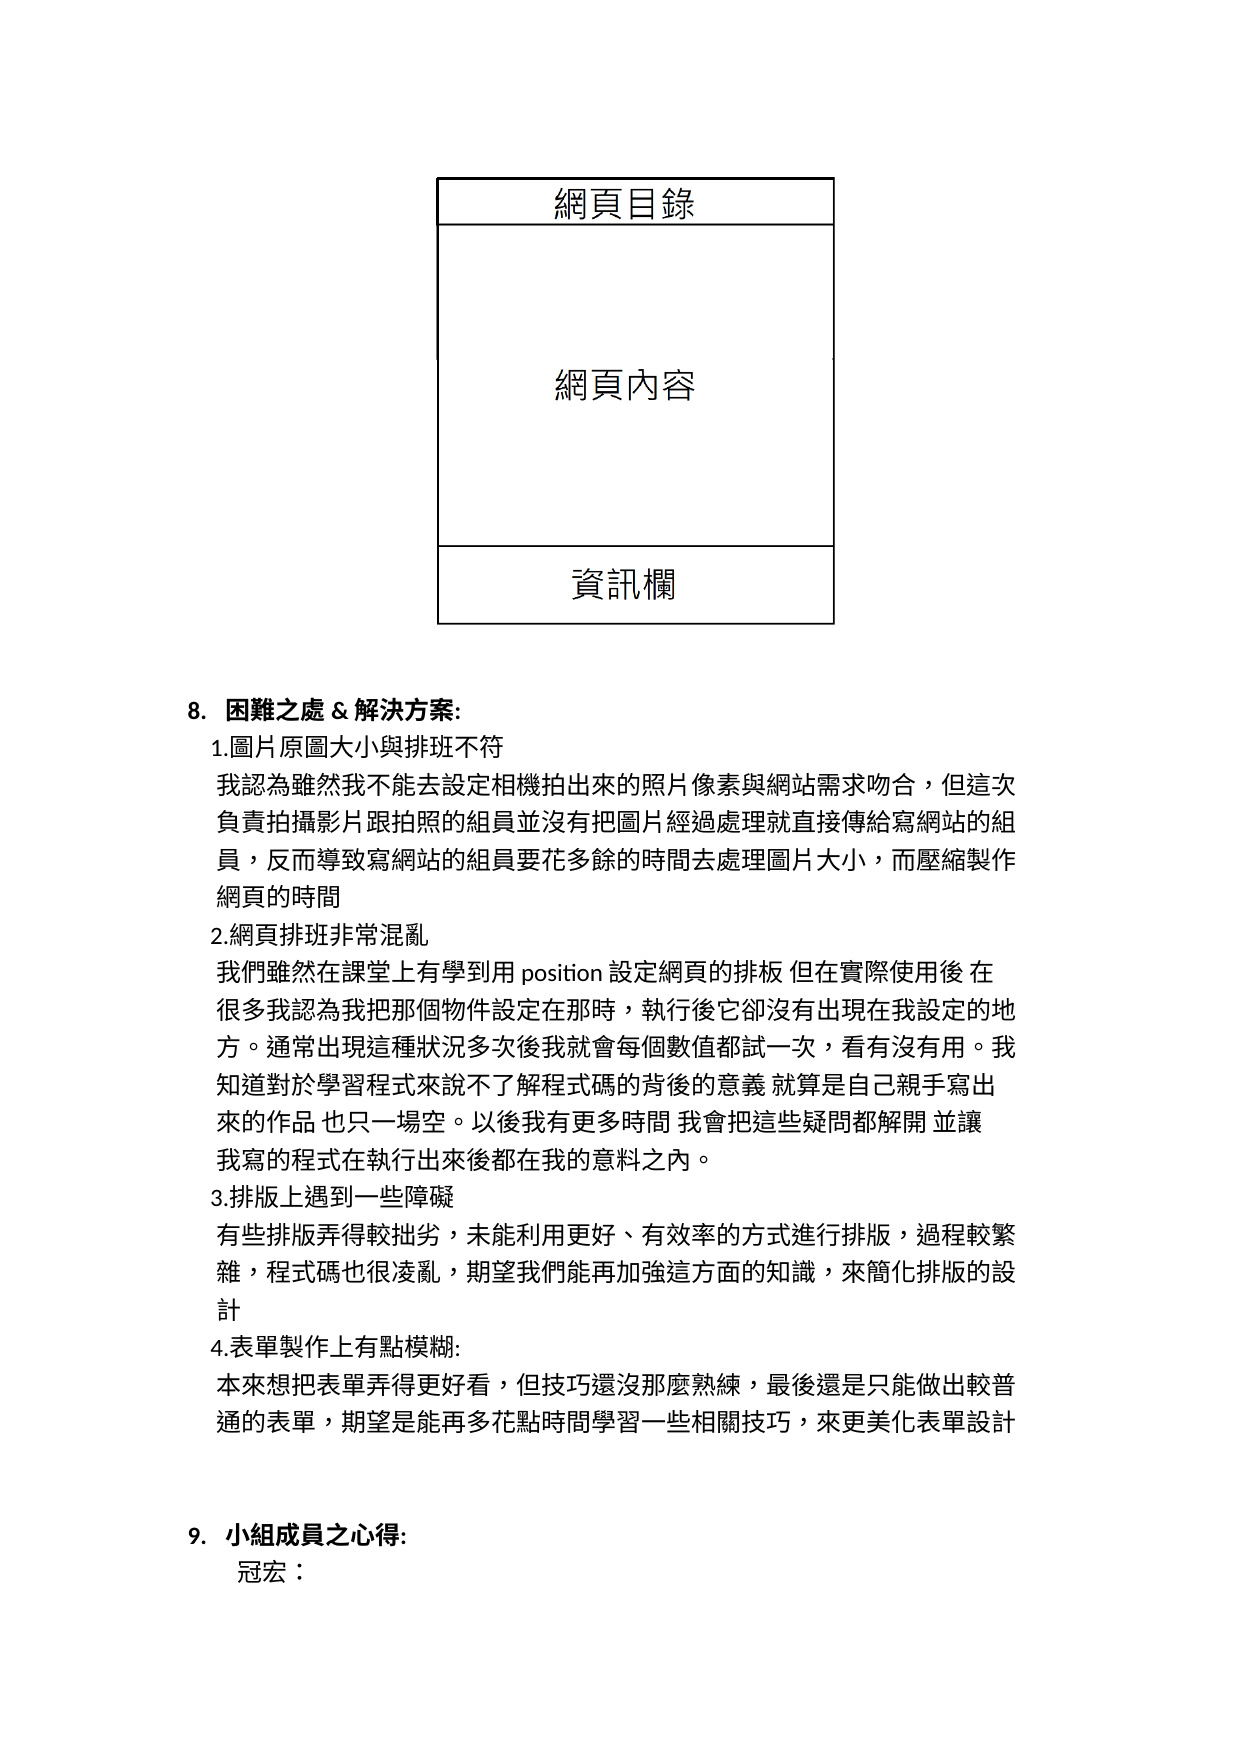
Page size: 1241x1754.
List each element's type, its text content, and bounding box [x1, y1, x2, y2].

text 員，反而導致寫網站的組員要花多餘的時間去處理圖片大小，而壓縮製作 [187, 839, 1053, 877]
text 4.表單製作上有點模糊: [187, 1327, 1053, 1364]
text 計 [187, 1289, 1053, 1327]
text 很多我認為我把那個物件設定在那時，執行後它卻沒有出現在我設定的地 [187, 989, 1053, 1027]
text 雜，程式碼也很凌亂，期望我們能再加強這方面的知識，來簡化排版的設 [187, 1252, 1053, 1289]
text 負責拍攝影片跟拍照的組員並沒有把圖片經過處理就直接傳給寫網站的組 [187, 802, 1053, 839]
text 網頁的時間 [187, 877, 1053, 914]
list 小組成員之心得: [187, 1514, 1053, 1552]
text 來的作品 也只一場空。以後我有更多時間 我會把這些疑問都解開 並讓 [187, 1102, 1053, 1139]
picture [424, 164, 854, 637]
text 2.網頁排班非常混亂 [187, 914, 1053, 952]
text 我認為雖然我不能去設定相機拍出來的照片像素與網站需求吻合，但這次 [187, 764, 1053, 802]
text 通的表單，期望是能再多花點時間學習一些相關技巧，來更美化表單設計 [187, 1402, 1053, 1439]
list 困難之處 & 解決方案: [187, 689, 1053, 727]
list 冠宏： [237, 1552, 1053, 1589]
text 本來想把表單弄得更好看，但技巧還沒那麼熟練，最後還是只能做出較普 [187, 1364, 1053, 1402]
text 3.排版上遇到一些障礙 [187, 1177, 1053, 1214]
text 1.圖片原圖大小與排班不符 [187, 727, 1053, 764]
text 我們雖然在課堂上有學到用position 設定網頁的排板 但在實際使用後 在 [187, 952, 1053, 989]
text 方。通常出現這種狀況多次後我就會每個數值都試一次，看有沒有用。我 [187, 1027, 1053, 1064]
text 我寫的程式在執行出來後都在我的意料之內。 [187, 1139, 1053, 1177]
text 有些排版弄得較拙劣，未能利用更好、有效率的方式進行排版，過程較繁 [187, 1214, 1053, 1252]
text 知道對於學習程式來說不了解程式碼的背後的意義 就算是自己親手寫出 [187, 1064, 1053, 1102]
